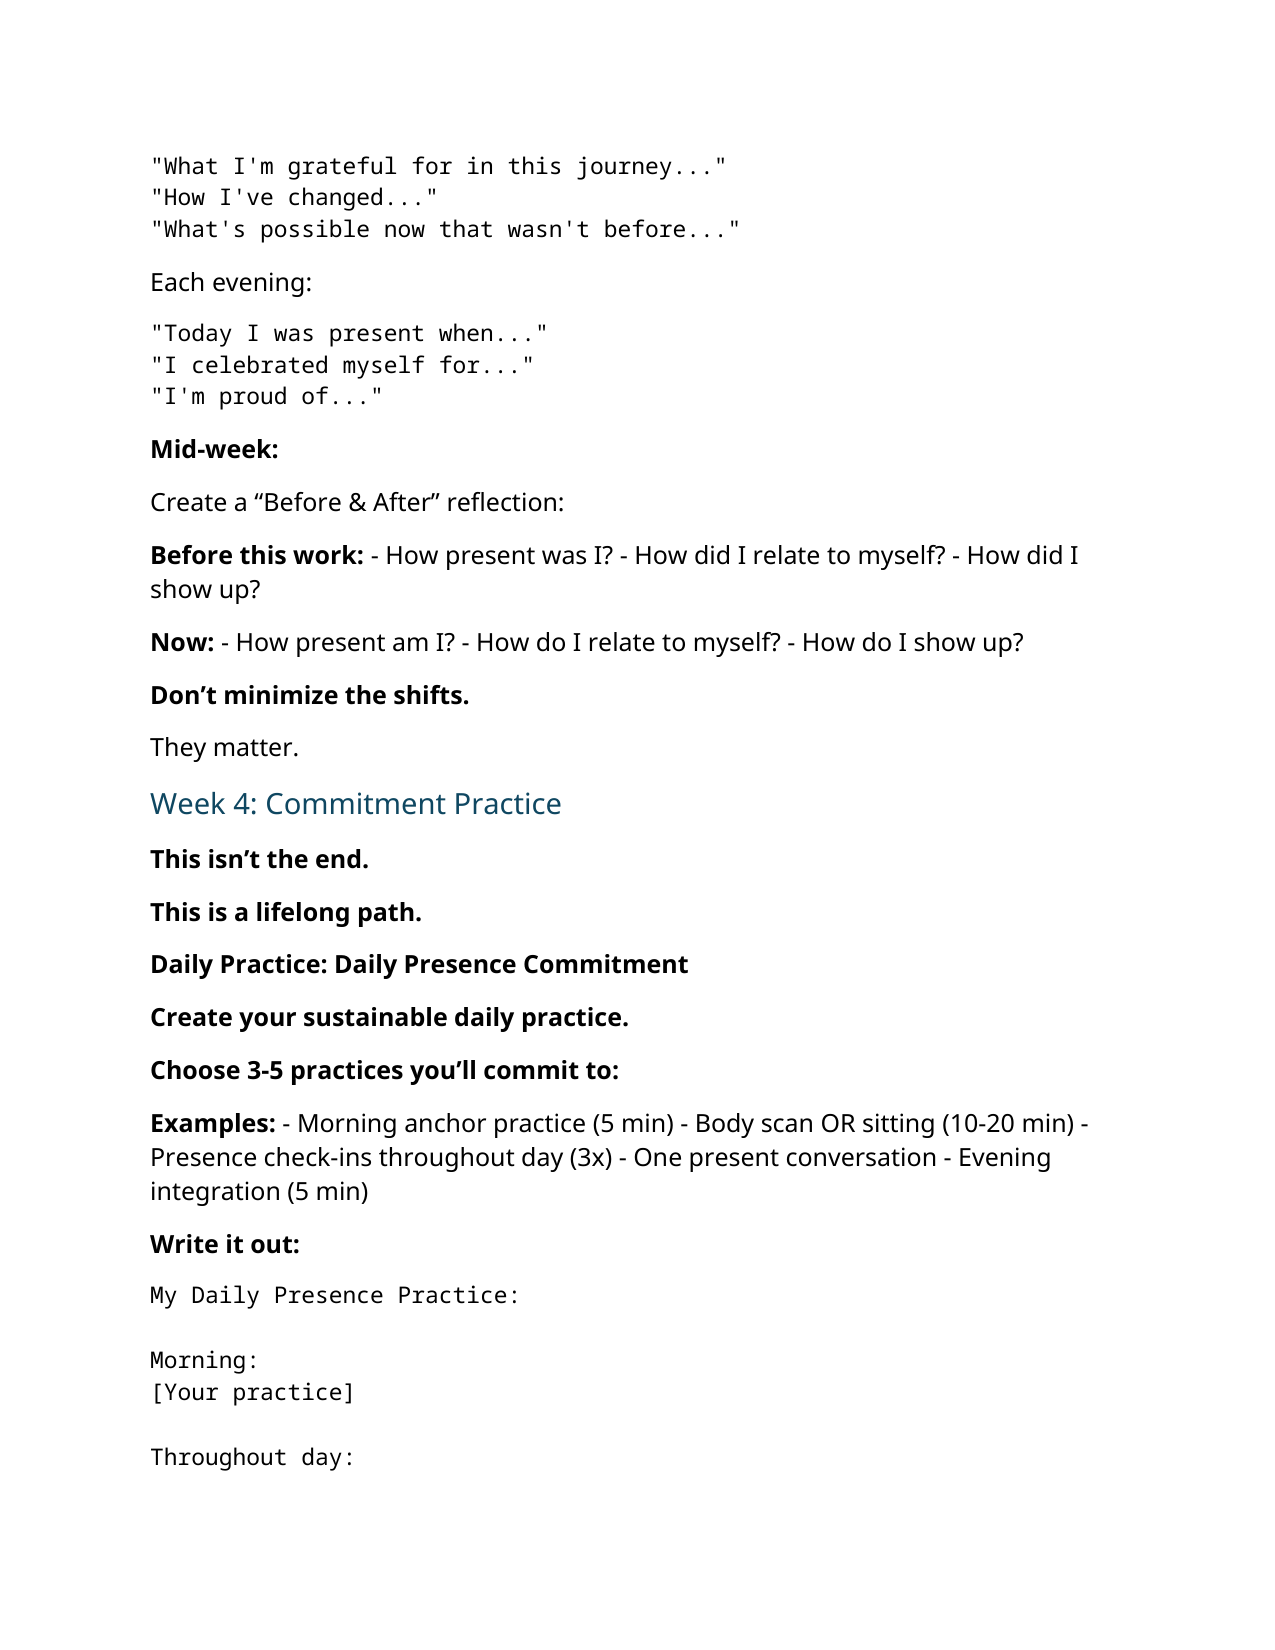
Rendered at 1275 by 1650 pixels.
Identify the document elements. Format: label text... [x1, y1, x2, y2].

text This isn’t the end. [150, 841, 1125, 875]
text They matter. [150, 730, 1125, 764]
text Before this work: - How present was I? - How did I relate to myself? - How did I show up? [150, 538, 1125, 606]
text Don’t minimize the shifts. [150, 677, 1125, 711]
text Create a “Before & After” reflection: [150, 485, 1125, 519]
text "Today I was present when..." "I celebrated myself for..." "I'm proud of..." [150, 317, 1125, 411]
text Mid-week: [150, 432, 1125, 466]
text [150, 1279, 1125, 1472]
text Each evening: [150, 264, 1125, 299]
text Create your sustainable daily practice. [150, 1000, 1125, 1034]
text Daily Practice: Daily Presence Commitment [150, 947, 1125, 981]
text Now: - How present am I? - How do I relate to myself? - How do I show up? [150, 624, 1125, 658]
text This is a lifelong path. [150, 894, 1125, 928]
text Write it out: [150, 1226, 1125, 1260]
text Examples: - Morning anchor practice (5 min) - Body scan OR sitting (10-20 min) - Presence check-ins throughout day (3x) - One present conversation - Evening integration (5 min) [150, 1105, 1125, 1208]
subtitle Week 4: Commitment Practice [150, 783, 1125, 823]
text "What I'm grateful for in this journey..." "How I've changed..." "What's possible now that wasn't before..." [150, 150, 1125, 244]
text Choose 3-5 practices you’ll commit to: [150, 1053, 1125, 1087]
